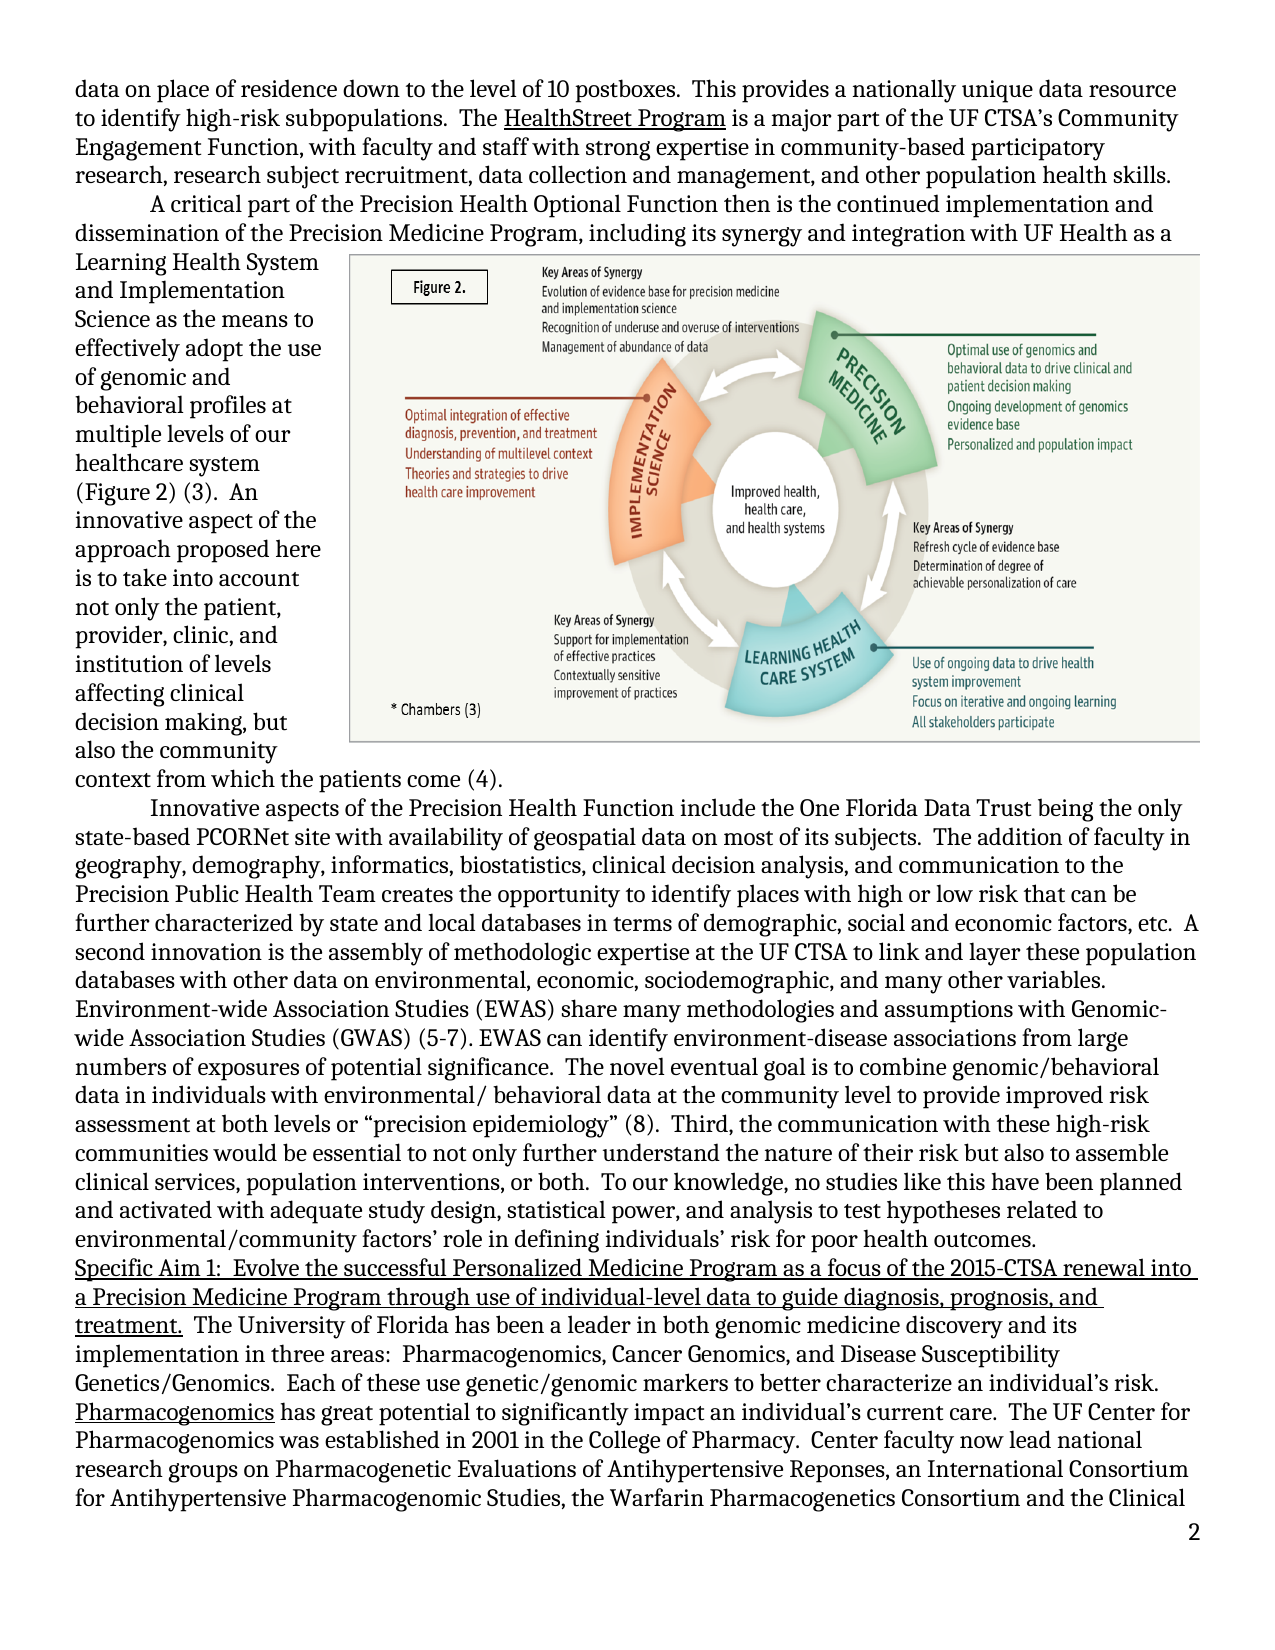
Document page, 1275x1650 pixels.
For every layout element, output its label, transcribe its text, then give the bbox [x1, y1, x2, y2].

picture [349, 254, 1200, 746]
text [75, 1254, 1200, 1512]
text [75, 75, 1200, 190]
text Innovative aspects of the Precision Health Function include the One Florida Data Trust being the only state-based PCORNet site with availability of geospatial data on most of its subjects. The addition of faculty in geography, demography, informatics, biostatistics, clinical decision analysis, and communication to the Precision Public Health Team creates the opportunity to identify places with high or low risk that can be further characterized by state and local databases in terms of demographic, social and economic factors, etc. A second innovation is the assembly of methodologic expertise at the UF CTSA to link and layer these population databases with other data on environmental, economic, sociodemographic, and many other variables. Environment-wide Association Studies (EWAS) share many methodologies and assumptions with Genomic-wide Association Studies (GWAS) (5-7). EWAS can identify environment-disease associations from large numbers of exposures of potential significance. The novel eventual goal is to combine genomic/behavioral data in individuals with environmental/ behavioral data at the community level to provide improved risk assessment at both levels or “precision epidemiology” (8). Third, the communication with these high-risk communities would be essential to not only further understand the nature of their risk but also to assemble clinical services, population interventions, or both. To our knowledge, no studies like this have been planned and activated with adequate study design, statistical power, and analysis to test hypotheses related to environmental/community factors’ role in defining individuals’ risk for poor health outcomes. [75, 794, 1200, 1254]
